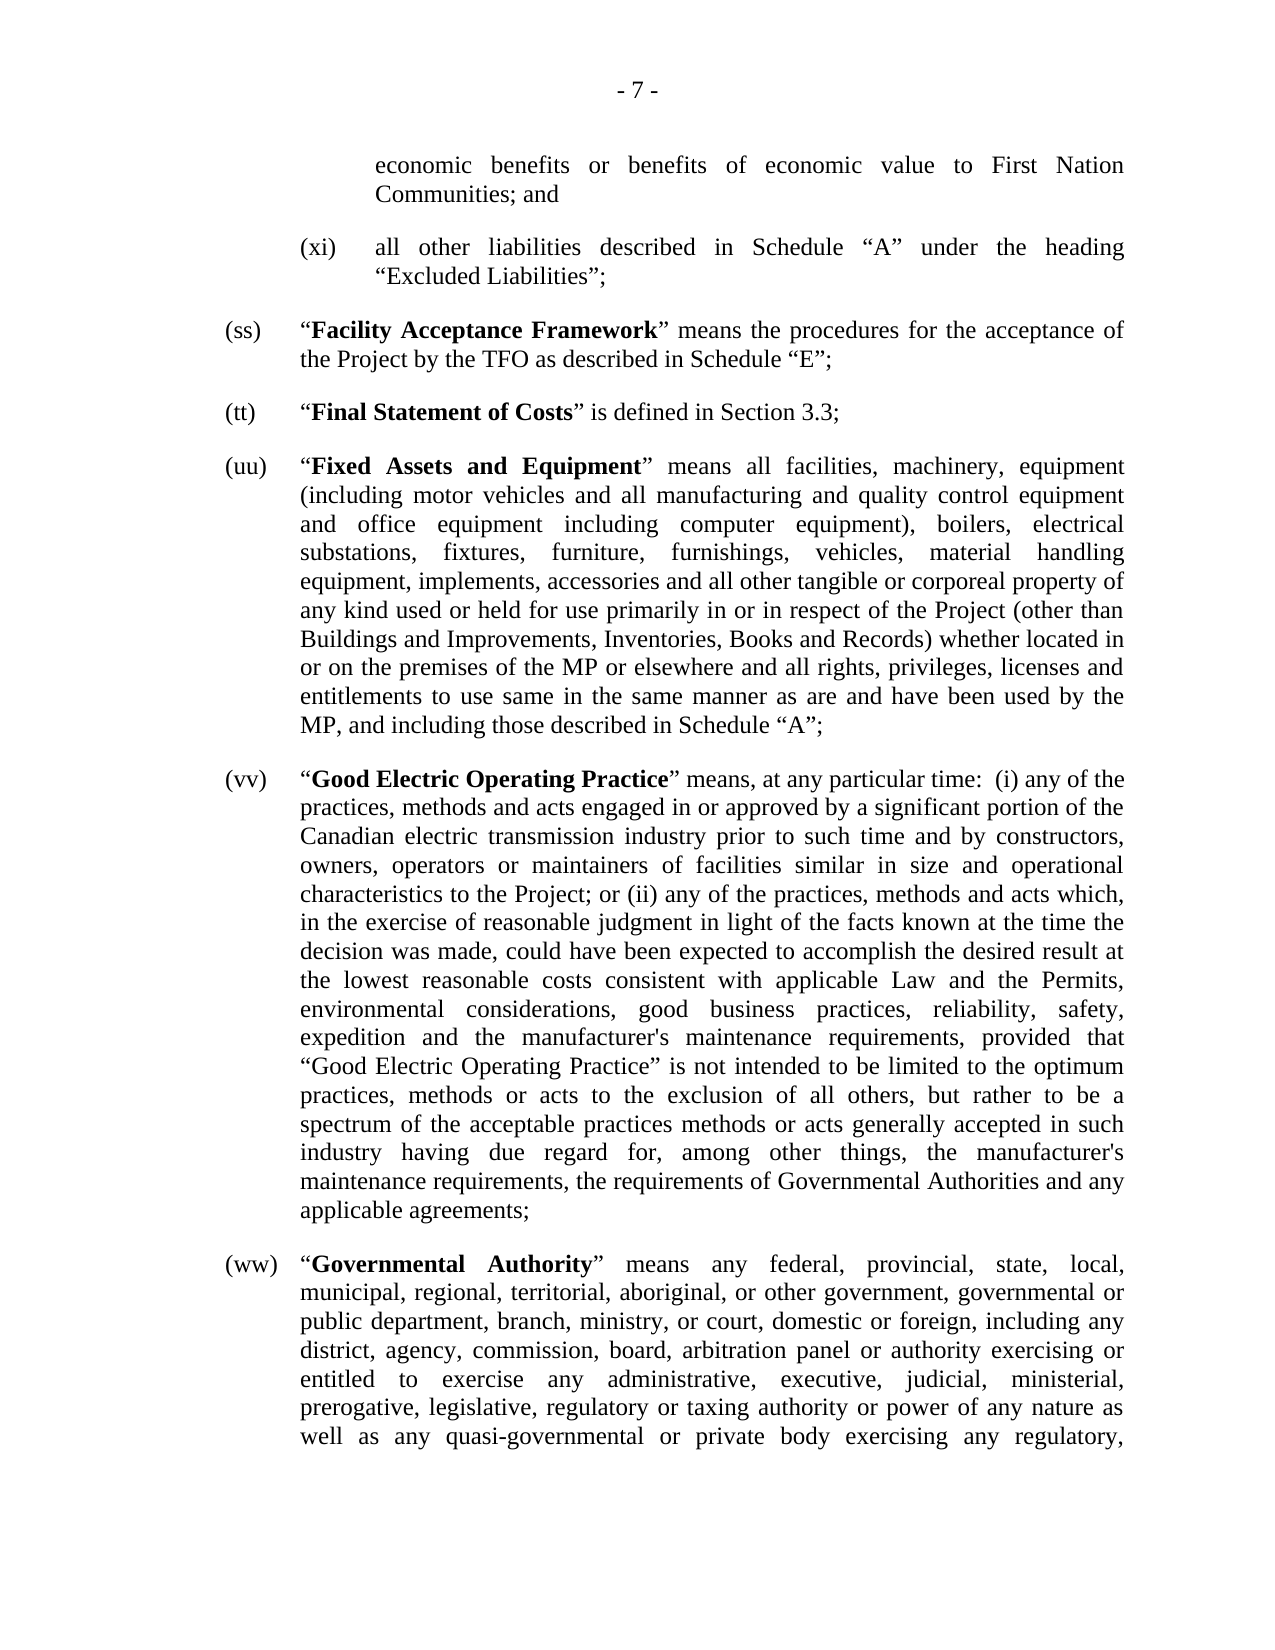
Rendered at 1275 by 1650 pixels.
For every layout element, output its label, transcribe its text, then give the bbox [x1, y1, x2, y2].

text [300, 150, 1125, 207]
text “Facility Acceptance Framework” means the procedures for the acceptance of the Project by the TFO as described in Schedule “E”; [225, 315, 1125, 372]
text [225, 1249, 1125, 1450]
text “Final Statement of Costs” is defined in Section 3.3; [225, 397, 1125, 426]
text “Good Electric Operating Practice” means, at any particular time: (i) any of the practices, methods and acts engaged in or approved by a significant portion of the Canadian electric transmission industry prior to such time and by constructors, owners, operators or maintainers of facilities similar in size and operational characteristics to the Project; or (ii) any of the practices, methods and acts which, in the exercise of reasonable judgment in light of the facts known at the time the decision was made, could have been expected to accomplish the desired result at the lowest reasonable costs consistent with applicable Law and the Permits, environmental considerations, good business practices, reliability, safety, expedition and the manufacturer's maintenance requirements, provided that “Good Electric Operating Practice” is not intended to be limited to the optimum practices, methods or acts to the exclusion of all others, but rather to be a spectrum of the acceptable practices methods or acts generally accepted in such industry having due regard for, among other things, the manufacturer's maintenance requirements, the requirements of Governmental Authorities and any applicable agreements; [225, 764, 1125, 1224]
text all other liabilities described in Schedule “A” under the heading “Excluded Liabilities”; [300, 232, 1125, 290]
text “Fixed Assets and Equipment” means all facilities, machinery, equipment (including motor vehicles and all manufacturing and quality control equipment and office equipment including computer equipment), boilers, electrical substations, fixtures, furniture, furnishings, vehicles, material handling equipment, implements, accessories and all other tangible or corporeal property of any kind used or held for use primarily in or in respect of the Project (other than Buildings and Improvements, Inventories, Books and Records) whether located in or on the premises of the MP or elsewhere and all rights, privileges, licenses and entitlements to use same in the same manner as are and have been used by the MP, and including those described in Schedule “A”; [225, 451, 1125, 739]
